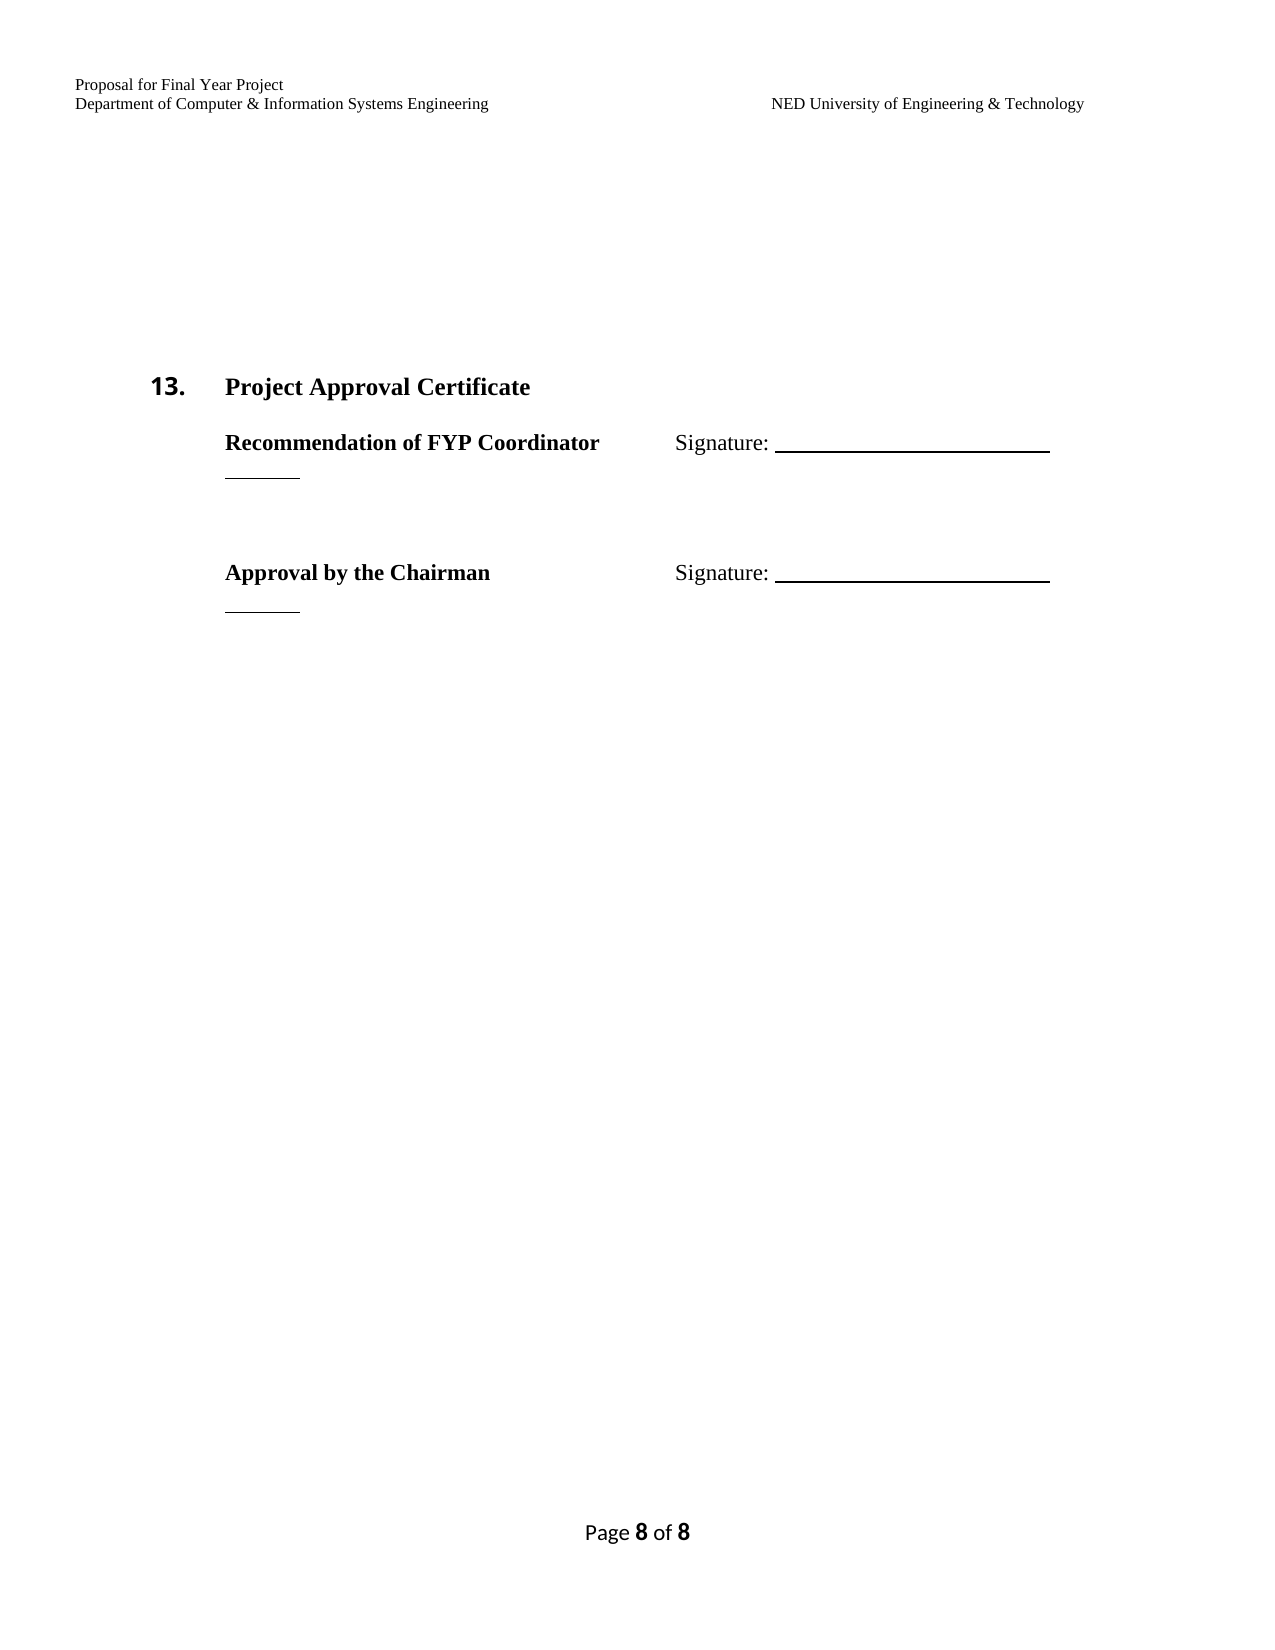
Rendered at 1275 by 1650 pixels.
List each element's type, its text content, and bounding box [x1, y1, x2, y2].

text Recommendation of FYP Coordinator Signature: [225, 428, 1125, 481]
text Approval by the Chairman Signature: [225, 559, 1125, 615]
list Project Approval Certificate [150, 368, 1125, 403]
